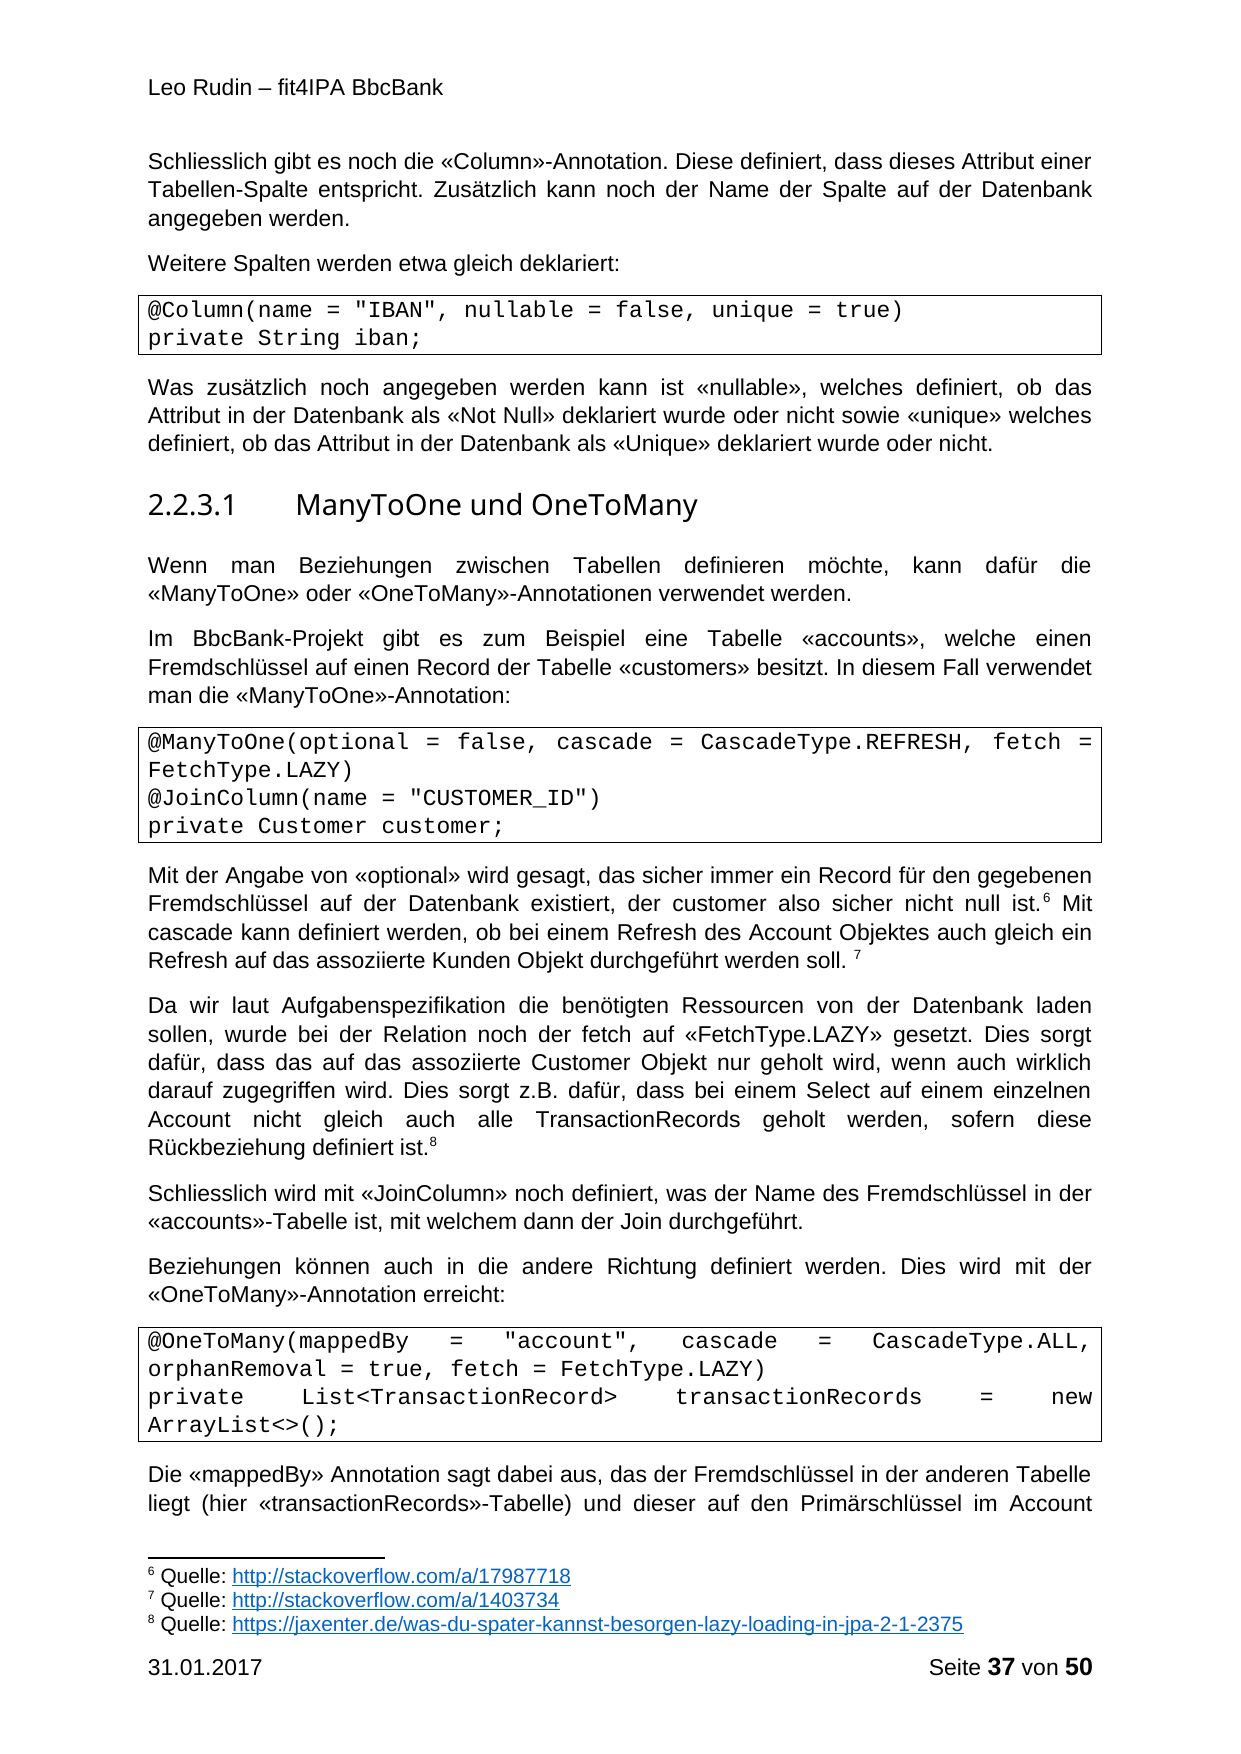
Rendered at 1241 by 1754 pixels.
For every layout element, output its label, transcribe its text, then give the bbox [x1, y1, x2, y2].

text Mit der Angabe von «optional» wird gesagt, das sicher immer ein Record für den gegebenen Fremdschlüssel auf der Datenbank existiert, der customer also sicher nicht null ist. Mit cascade kann definiert werden, ob bei einem Refresh des Account Objektes auch gleich ein Refresh auf das assoziierte Kunden Objekt durchgeführt werden soll. [148, 862, 1092, 973]
text private List<TransactionRecord> transactionRecords = new ArrayList<>(); [139, 1382, 1101, 1441]
text private Customer customer; [139, 811, 1101, 842]
text Beziehungen können auch in die andere Richtung definiert werden. Dies wird mit der «OneToMany»-Annotation erreicht: [148, 1253, 1092, 1308]
text Da wir laut Aufgabenspezifikation die benötigten Ressourcen von der Datenbank laden sollen, wurde bei der Relation noch der fetch auf «FetchType.LAZY» gesetzt. Dies sorgt dafür, dass das auf das assoziierte Customer Objekt nur geholt wird, wenn auch wirklich darauf zugegriffen wird. Dies sorgt z.B. dafür, dass bei einem Select auf einem einzelnen Account nicht gleich auch alle TransactionRecords geholt werden, sofern diese Rückbeziehung definiert ist. [148, 992, 1092, 1161]
text @Column(name = "IBAN", nullable = false, unique = true) [139, 296, 1101, 323]
text Im BbcBank-Projekt gibt es zum Beispiel eine Tabelle «accounts», welche einen Fremdschlüssel auf einen Record der Tabelle «customers» besitzt. In diesem Fall verwendet man die «ManyToOne»-Annotation: [148, 625, 1092, 708]
text Schliesslich wird mit «JoinColumn» noch definiert, was der Name des Fremdschlüssel in der «accounts»-Tabelle ist, mit welchem dann der Join durchgeführt. [148, 1179, 1092, 1234]
text @ManyToOne(optional = false, cascade = CascadeType.REFRESH, fetch = FetchType.LAZY) [139, 728, 1101, 783]
subtitle ManyToOne und OneToMany [148, 484, 1092, 523]
text Schliesslich gibt es noch die «Column»-Annotation. Diese definiert, dass dieses Attribut einer Tabellen-Spalte entspricht. Zusätzlich kann noch der Name der Spalte auf der Datenbank angegeben werden. [148, 148, 1092, 231]
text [148, 1461, 1092, 1516]
text private String iban; [139, 323, 1101, 354]
text @OneToMany(mappedBy = "account", cascade = CascadeType.ALL, orphanRemoval = true, fetch = FetchType.LAZY) [139, 1328, 1101, 1382]
text Weitere Spalten werden etwa gleich deklariert: [148, 250, 1092, 276]
text @JoinColumn(name = "CUSTOMER_ID") [139, 783, 1101, 811]
text Wenn man Beziehungen zwischen Tabellen definieren möchte, kann dafür die «ManyToOne» oder «OneToMany»-Annotationen verwendet werden. [148, 552, 1092, 606]
text Was zusätzlich noch angegeben werden kann ist «nullable», welches definiert, ob das Attribut in der Datenbank als «Not Null» deklariert wurde oder nicht sowie «unique» welches definiert, ob das Attribut in der Datenbank als «Unique» deklariert wurde oder nicht. [148, 373, 1092, 457]
